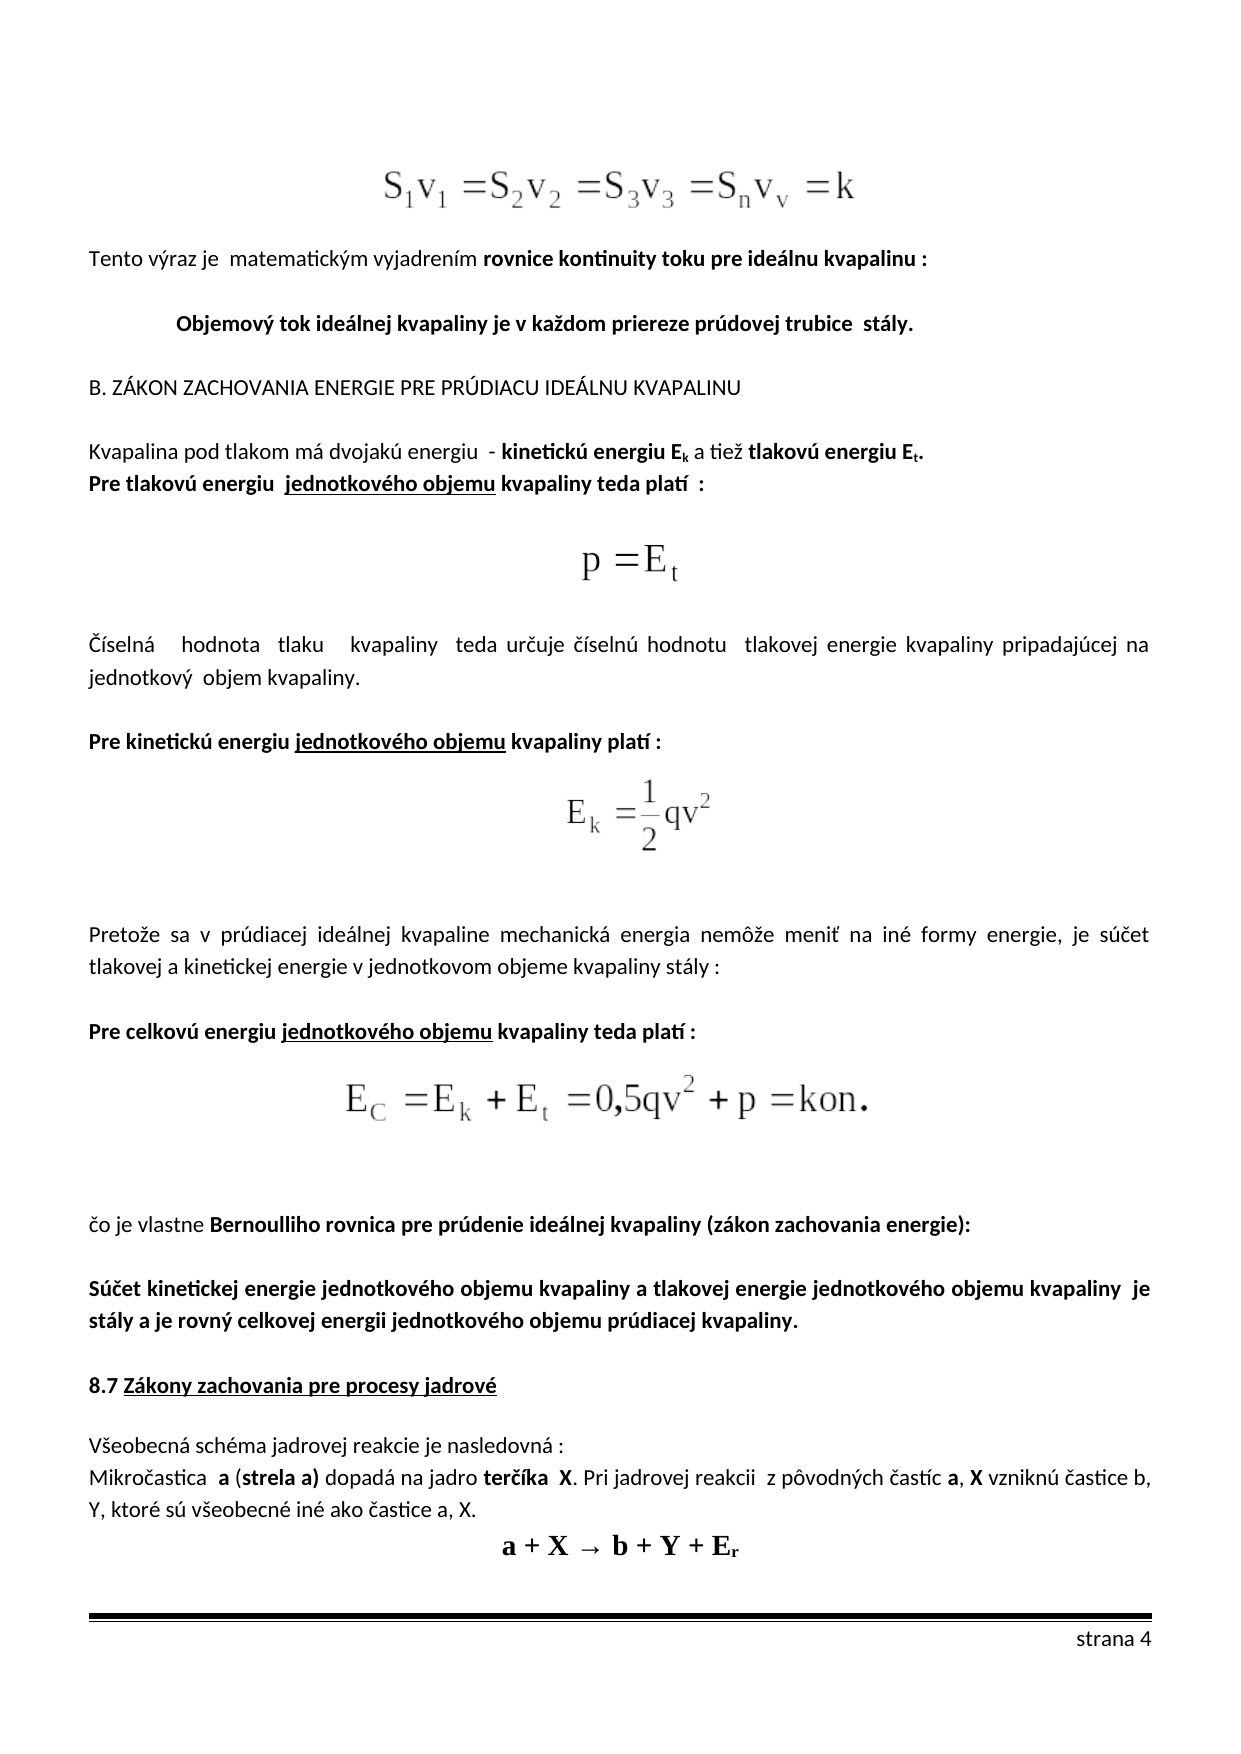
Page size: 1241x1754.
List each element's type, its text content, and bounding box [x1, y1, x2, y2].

text Všeobecná schéma jadrovej reakcie je nasledovná : [89, 1431, 1152, 1459]
text 8.7 Zákony zachovania pre procesy jadrové [89, 1371, 1152, 1399]
text Číselná hodnota tlaku kvapaliny teda určuje číselnú hodnotu tlakovej energie kvapaliny pripadajúcej na jednotkový objem kvapaliny. [89, 631, 1152, 691]
text Pre tlakovú energiu jednotkového objemu kvapaliny teda platí : [89, 469, 1152, 498]
text Súčet kinetickej energie jednotkového objemu kvapaliny a tlakovej energie jednotkového objemu kvapaliny je stály a je rovný celkovej energii jednotkového objemu prúdiacej kvapaliny. [89, 1274, 1152, 1334]
text Pre celkovú energiu jednotkového objemu kvapaliny teda platí : [89, 1017, 1152, 1045]
text Pre kinetickú energiu jednotkového objemu kvapaliny platí : [89, 727, 1152, 755]
text Pretože sa v prúdiacej ideálnej kvapaline mechanická energia nemôže meniť na iné formy energie, je súčet tlakovej a kinetickej energie v jednotkovom objeme kvapaliny stály : [89, 920, 1152, 980]
text Mikročastica a (strela a) dopadá na jadro terčíka X. Pri jadrovej reakcii z pôvodných častíc a, X vzniknú častice b, Y, ktoré sú všeobecné iné ako častice a, X. [89, 1463, 1152, 1523]
text B. ZÁKON ZACHOVANIA ENERGIE PRE PRÚDIACU IDEÁLNU KVAPALINU [89, 373, 1152, 401]
text Kvapalina pod tlakom má dvojakú energiu - kinetickú energiu Ek a tiež tlakovú energiu Et. [89, 437, 1152, 465]
text a + X → b + Y + Er [89, 1528, 1152, 1561]
text čo je vlastne Bernoulliho rovnica pre prúdenie ideálnej kvapaliny (zákon zachovania energie): [89, 1210, 1152, 1238]
text Tento výraz je matematickým vyjadrením rovnice kontinuity toku pre ideálnu kvapalinu : [89, 244, 1152, 272]
text Objemový tok ideálnej kvapaliny je v každom priereze prúdovej trubice stály. [89, 309, 1152, 337]
